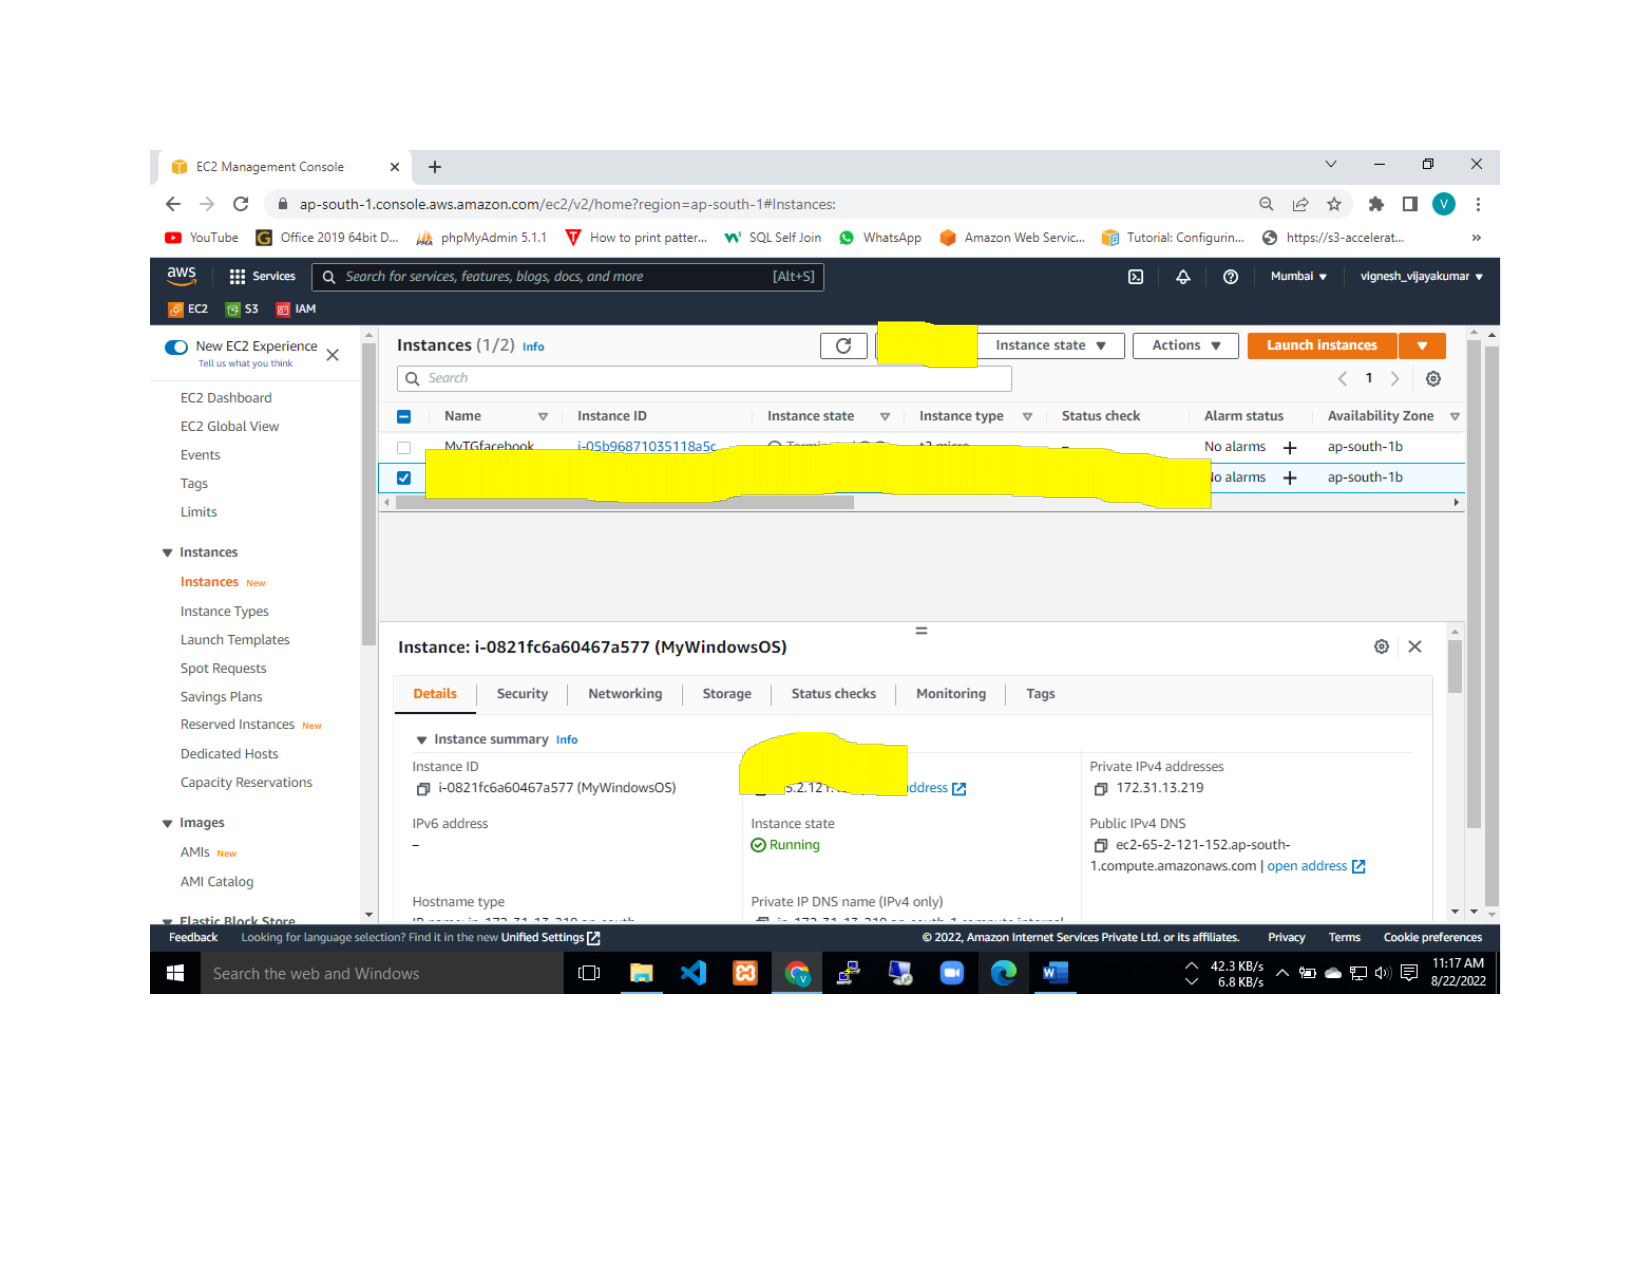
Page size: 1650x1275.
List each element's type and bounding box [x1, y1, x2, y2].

picture [150, 150, 1500, 994]
